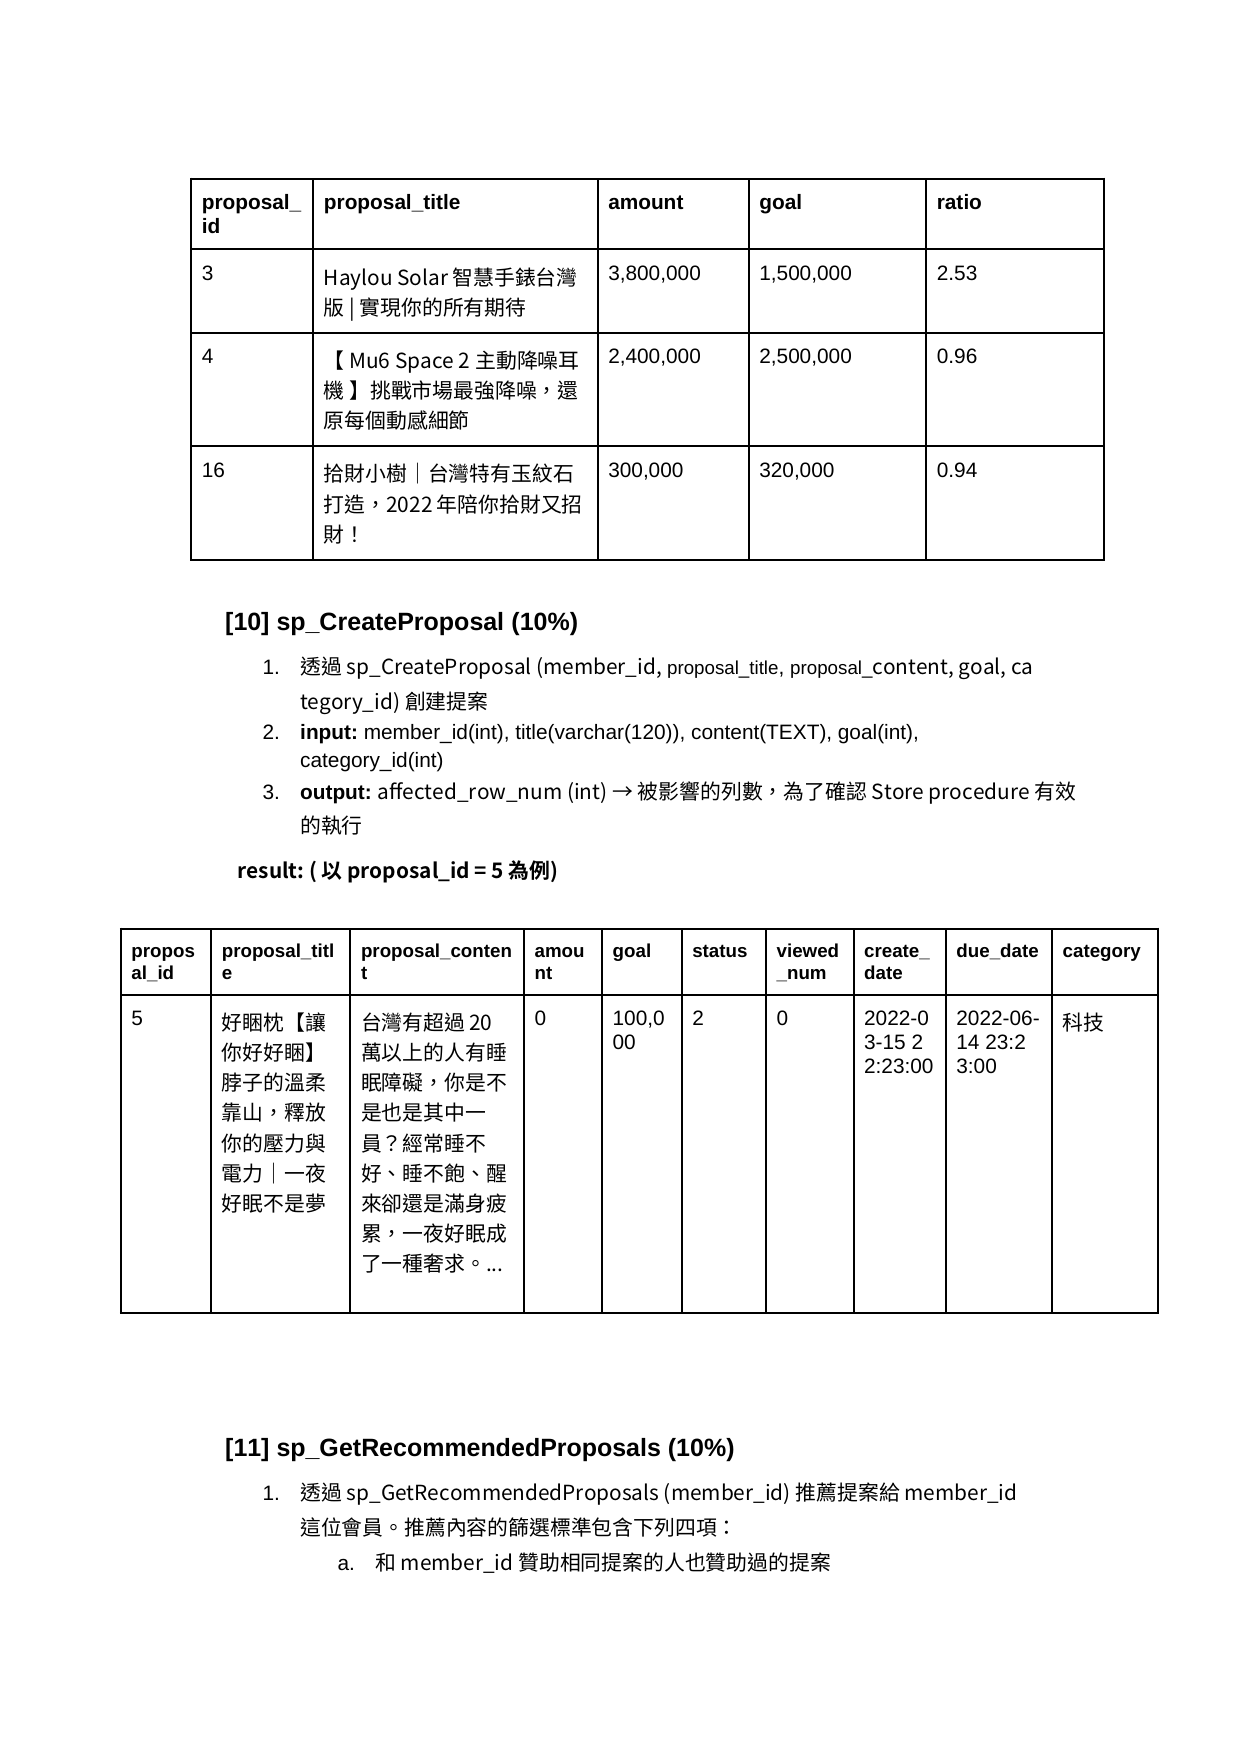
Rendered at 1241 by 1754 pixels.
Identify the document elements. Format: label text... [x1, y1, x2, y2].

table_cell 4 [192, 334, 312, 445]
table_header goal [750, 180, 925, 248]
table_cell 3,800,000 [599, 250, 748, 332]
list input: member_id(int), title(varchar(120)), content(TEXT), goal(int), category_id(int) [262, 720, 1040, 771]
table_header proposal_id [192, 180, 312, 248]
table_header proposal_id [122, 930, 210, 993]
table_cell 好睏枕【讓你好好睏】脖子的溫柔靠山，釋放你的壓力與電力｜一夜好眠不是夢 [212, 996, 349, 1312]
table_cell 台灣有超過20萬以上的人有睡眠障礙，你是不是也是其中一員？經常睡不好、睡不飽、醒來卻還是滿身疲累，一夜好眠成了一種奢求。... [351, 996, 523, 1312]
table_header category [1053, 930, 1157, 993]
table_cell 3 [192, 250, 312, 332]
subtitle [10] sp_CreateProposal (10%) [150, 607, 1090, 636]
table_cell 100,000 [603, 996, 681, 1312]
table_header due_date [947, 930, 1051, 993]
list 和 member_id 贊助相同提案的人也贊助過的提案 [337, 1546, 1040, 1576]
table_header goal [603, 930, 681, 993]
table_header viewed_num [767, 930, 853, 993]
table_cell 5 [122, 996, 210, 1312]
table_header proposal_title [314, 180, 597, 248]
text result: ( 以 proposal_id = 5 為例) [237, 855, 1040, 885]
table_cell 300,000 [599, 447, 748, 559]
table_cell 320,000 [750, 447, 925, 559]
subtitle [11] sp_GetRecommendedProposals (10%) [150, 1433, 1090, 1462]
table_cell 16 [192, 447, 312, 559]
list 透過 sp_GetRecommendedProposals (member_id) 推薦提案給 member_id 這位會員。推薦內容的篩選標準包含下列四項： [262, 1476, 1040, 1541]
table_cell Haylou Solar智慧手錶台灣版 | 實現你的所有期待 [314, 250, 597, 332]
table_cell 2022-06-14 23:23:00 [947, 996, 1051, 1312]
table_header proposal_title [212, 930, 349, 993]
table_cell 科技 [1053, 996, 1157, 1312]
table_cell 【 Mu6 Space 2 主動降噪耳機 】挑戰市場最強降噪，還原每個動感細節 [314, 334, 597, 445]
table_cell 2 [683, 996, 765, 1312]
table_cell 0.94 [927, 447, 1103, 559]
table_cell 0 [525, 996, 601, 1312]
list 透過 sp_CreateProposal (member_id, proposal_title, proposal_content, goal, category_id) 創建提案 [262, 651, 1040, 716]
table_header create_date [855, 930, 945, 993]
list output: affected_row_num (int) → 被影響的列數，為了確認 Store procedure 有效的執行 [262, 775, 1090, 840]
table_header ratio [927, 180, 1103, 248]
table_cell 2,500,000 [750, 334, 925, 445]
table_header status [683, 930, 765, 993]
table_cell 2.53 [927, 250, 1103, 332]
table_header amount [525, 930, 601, 993]
table_cell 0.96 [927, 334, 1103, 445]
table_cell 0 [767, 996, 853, 1312]
table_header proposal_content [351, 930, 523, 993]
table_header amount [599, 180, 748, 248]
table_cell 拾財小樹｜台灣特有玉紋石打造，2022年陪你拾財又招財！ [314, 447, 597, 559]
table_cell 2022-03-15 22:23:00 [855, 996, 945, 1312]
table_cell 1,500,000 [750, 250, 925, 332]
table_cell 2,400,000 [599, 334, 748, 445]
